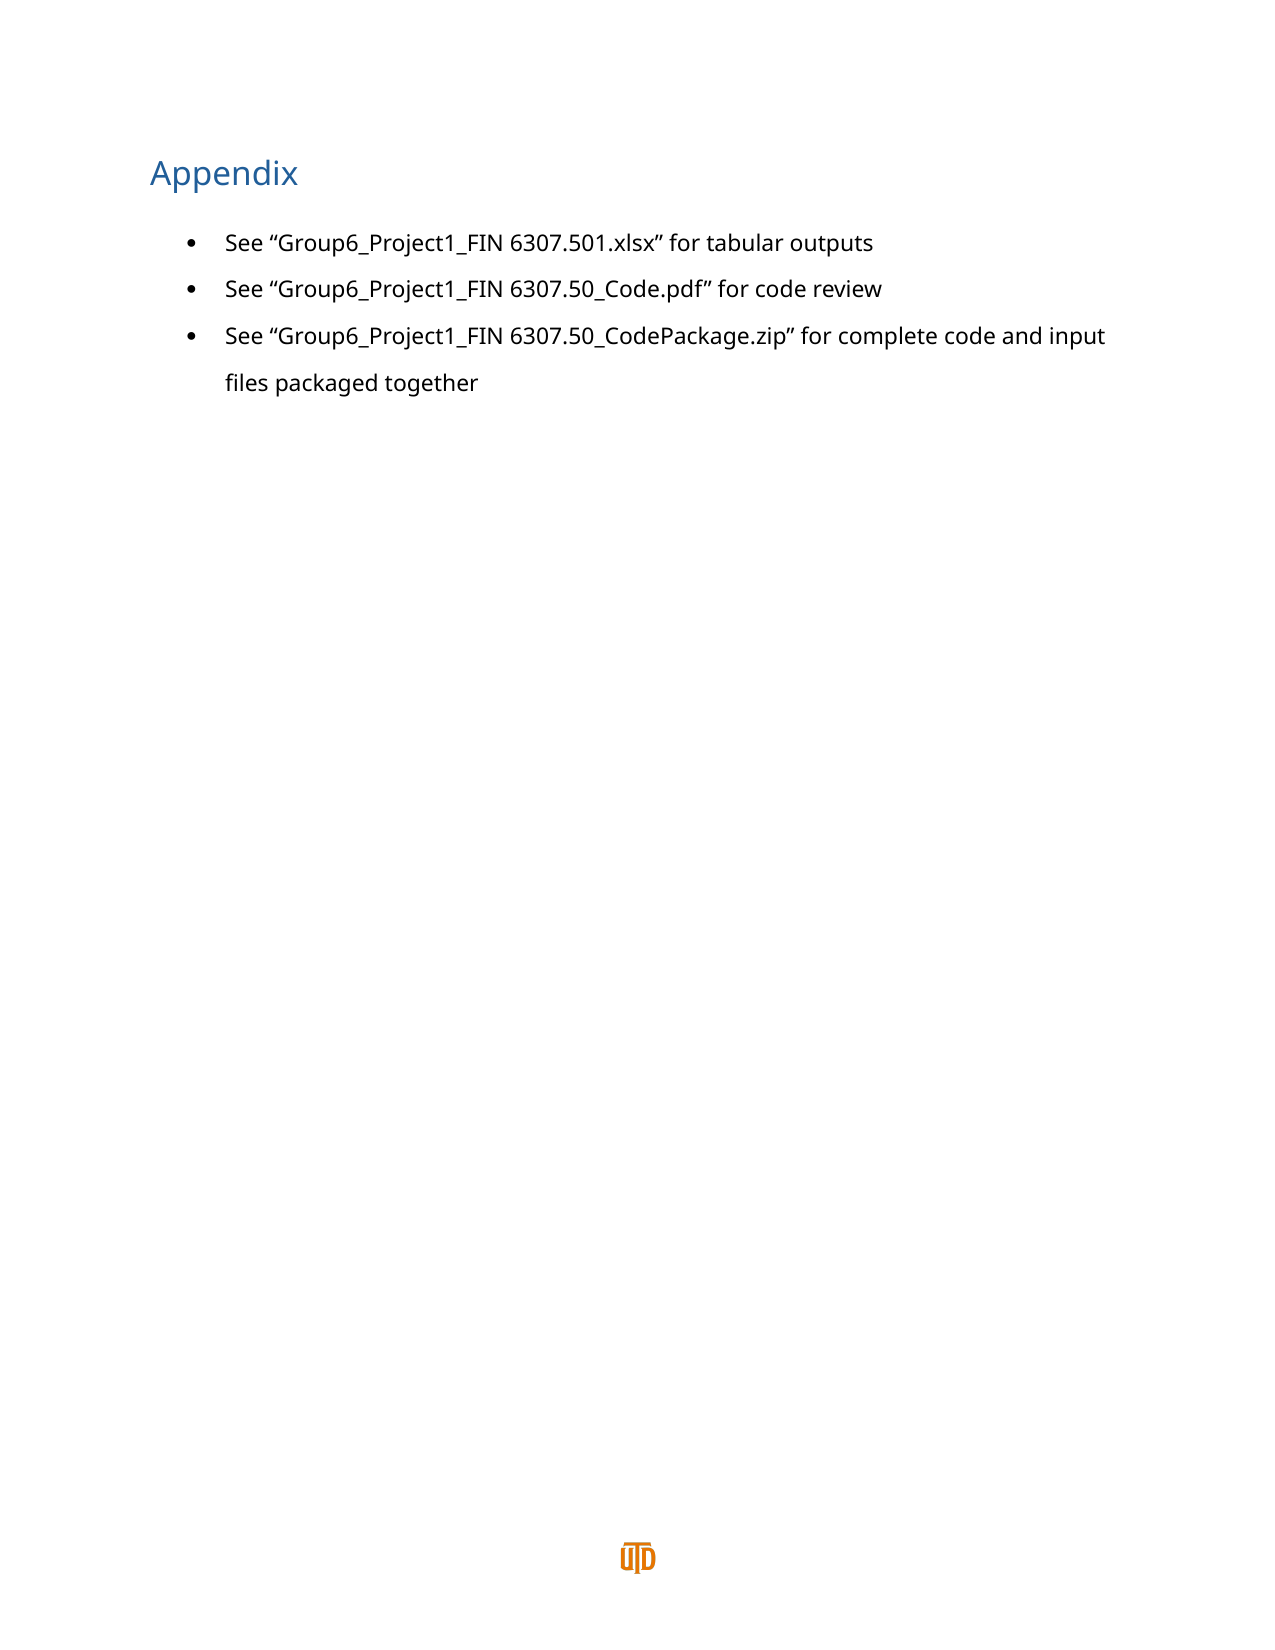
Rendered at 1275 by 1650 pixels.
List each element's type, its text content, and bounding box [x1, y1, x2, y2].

subtitle Appendix [150, 150, 1125, 195]
list See “Group6_Project1_FIN 6307.50_CodePackage.zip” for complete code and input files packaged together [187, 320, 1125, 398]
list See “Group6_Project1_FIN 6307.50_Code.pdf” for code review [187, 273, 1125, 304]
list See “Group6_Project1_FIN 6307.501.xlsx” for tabular outputs [187, 226, 1125, 258]
picture [615, 1541, 660, 1575]
